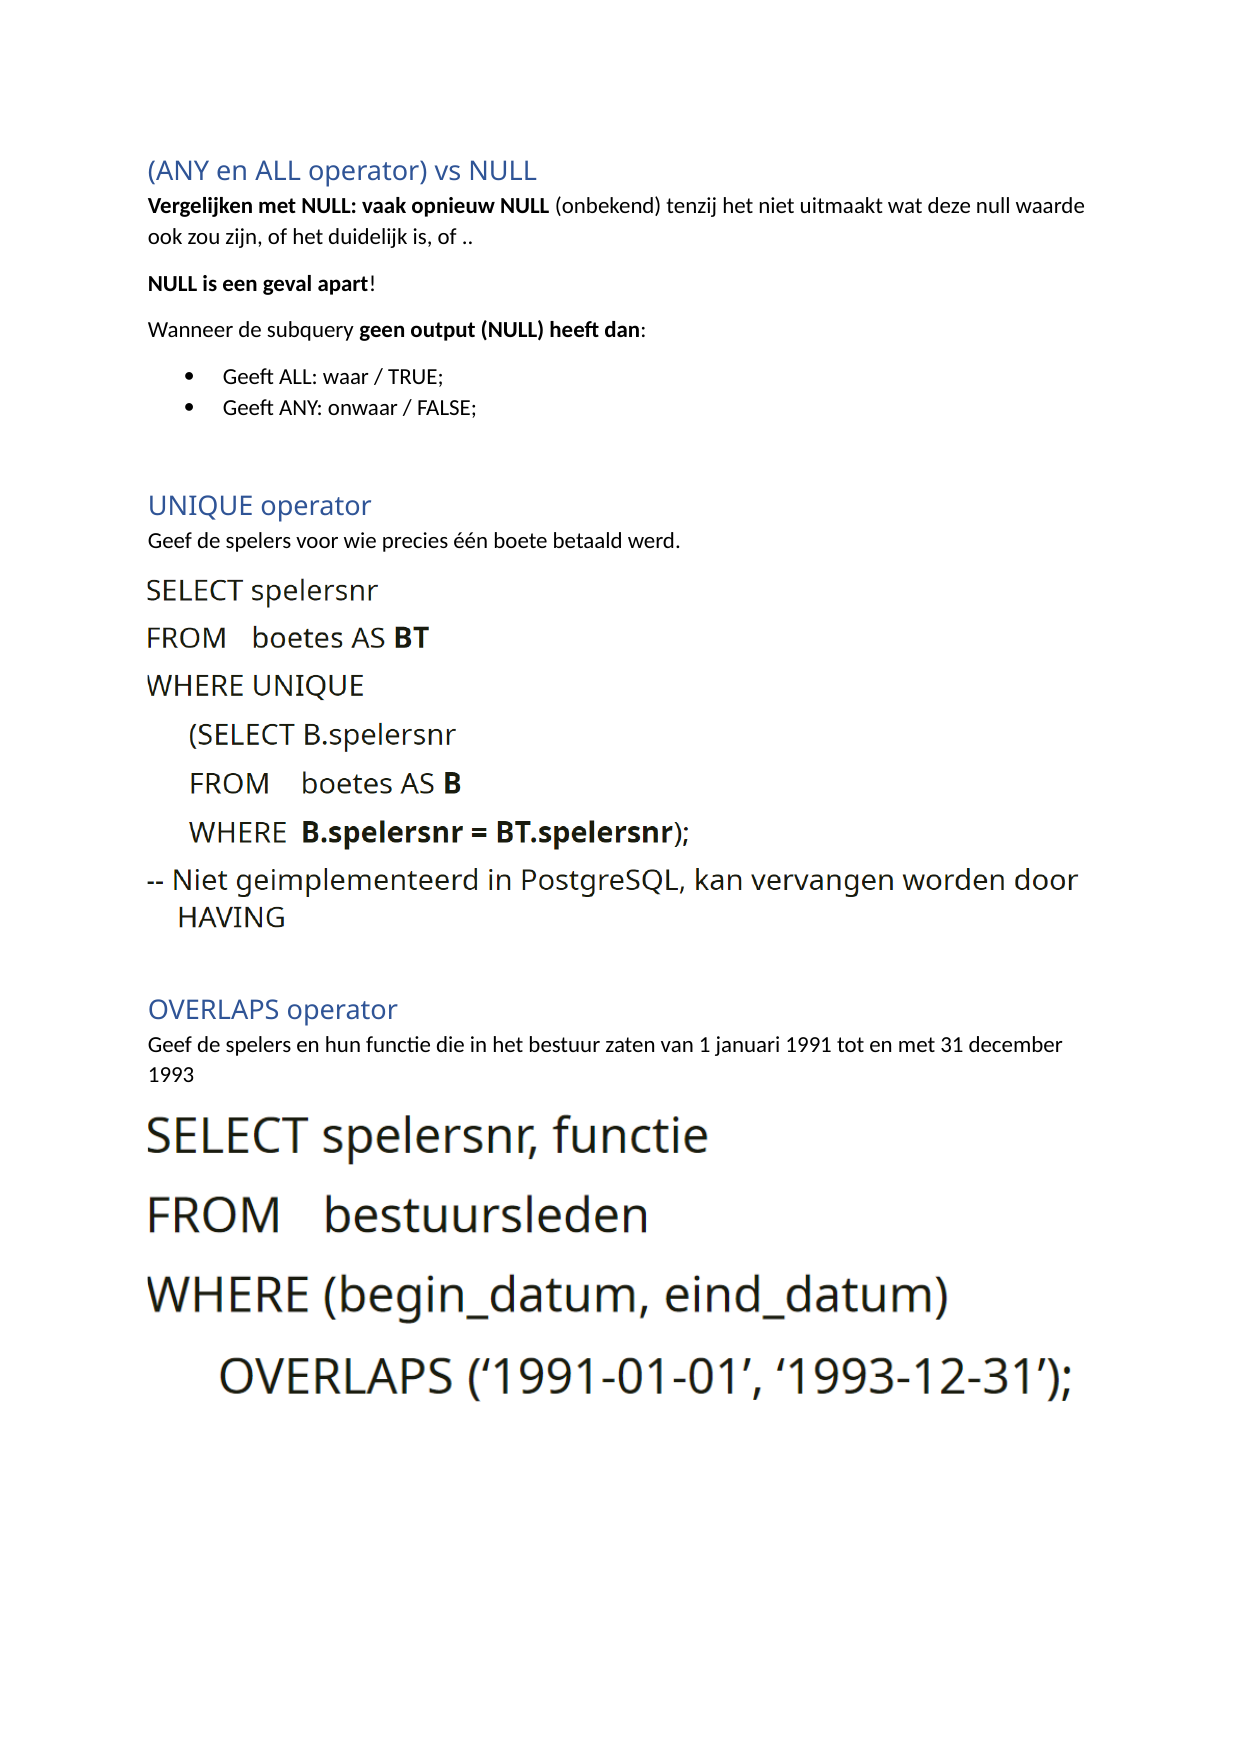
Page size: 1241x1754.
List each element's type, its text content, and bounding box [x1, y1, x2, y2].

list Geeft ANY: onwaar / FALSE; [185, 393, 1093, 421]
text Geef de spelers voor wie precies één boete betaald werd. [148, 526, 1093, 554]
subtitle (ANY en ALL operator) vs NULL [148, 152, 1093, 189]
text Geef de spelers en hun functie die in het bestuur zaten van 1 januari 1991 tot en met 31 december 1993 [148, 1030, 1093, 1088]
text Vergelijken met NULL: vaak opnieuw NULL (onbekend) tenzij het niet uitmaakt wat deze null waarde ook zou zijn, of het duidelijk is, of .. [148, 192, 1093, 250]
subtitle OVERLAPS operator [148, 990, 1093, 1027]
picture [147, 573, 1093, 928]
list Geeft ALL: waar / TRUE; [185, 362, 1093, 390]
picture [147, 1107, 1093, 1427]
subtitle UNIQUE operator [148, 486, 1093, 523]
text Wanneer de subquery geen output (NULL) heeft dan: [148, 316, 1093, 343]
text NULL is een geval apart! [148, 269, 1093, 297]
